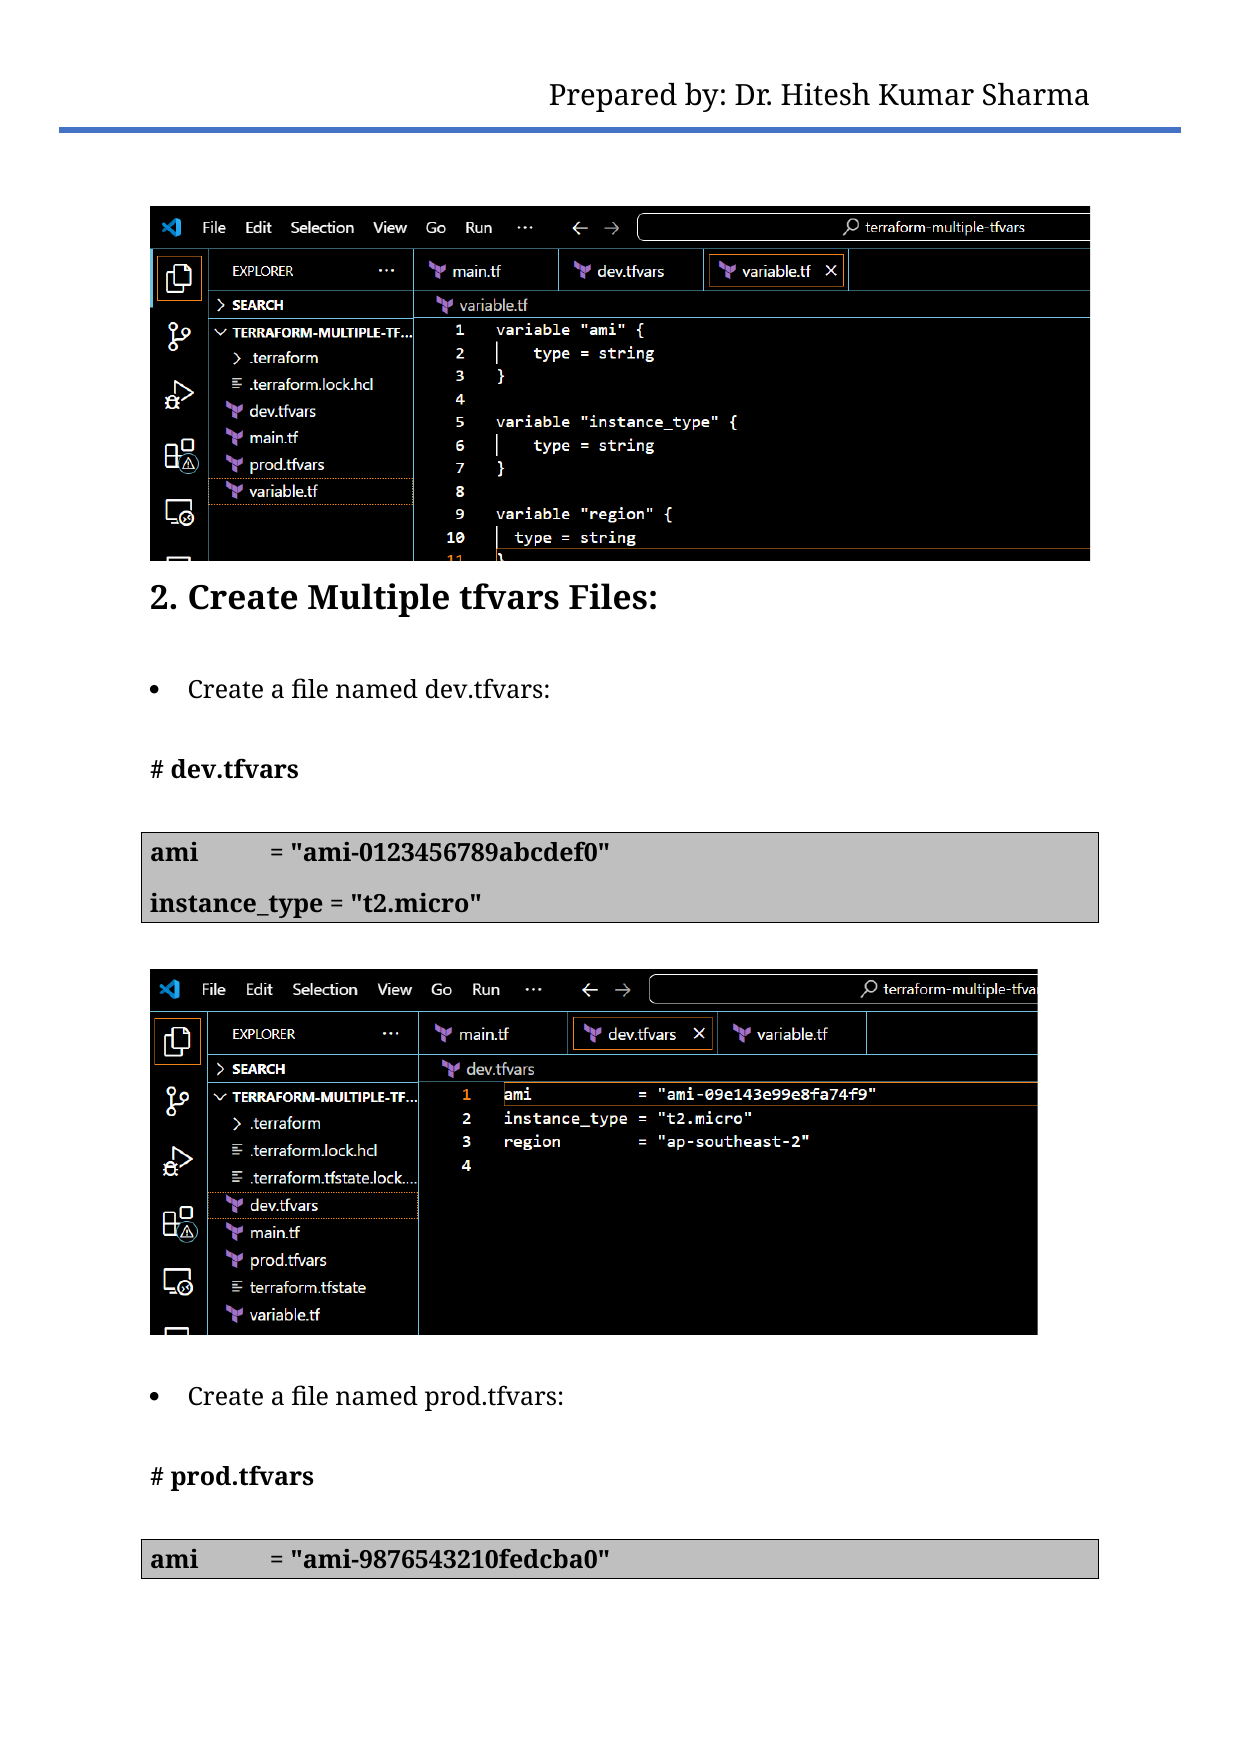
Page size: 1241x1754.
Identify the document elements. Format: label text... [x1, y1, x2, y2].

text ami = "ami-0123456789abcdef0" [142, 833, 1098, 869]
text # prod.tfvars [150, 1458, 1090, 1493]
list Create a file named prod.tfvars: [150, 1378, 1090, 1412]
list Create a file named dev.tfvars: [150, 671, 1090, 705]
list Create Multiple tfvars Files: [150, 574, 1090, 619]
text instance_type = "t2.micro" [142, 883, 1098, 922]
text # dev.tfvars [150, 752, 1090, 786]
text ami = "ami-9876543210fedcba0" [142, 1540, 1098, 1578]
picture [150, 969, 1038, 1335]
picture [150, 206, 1091, 561]
